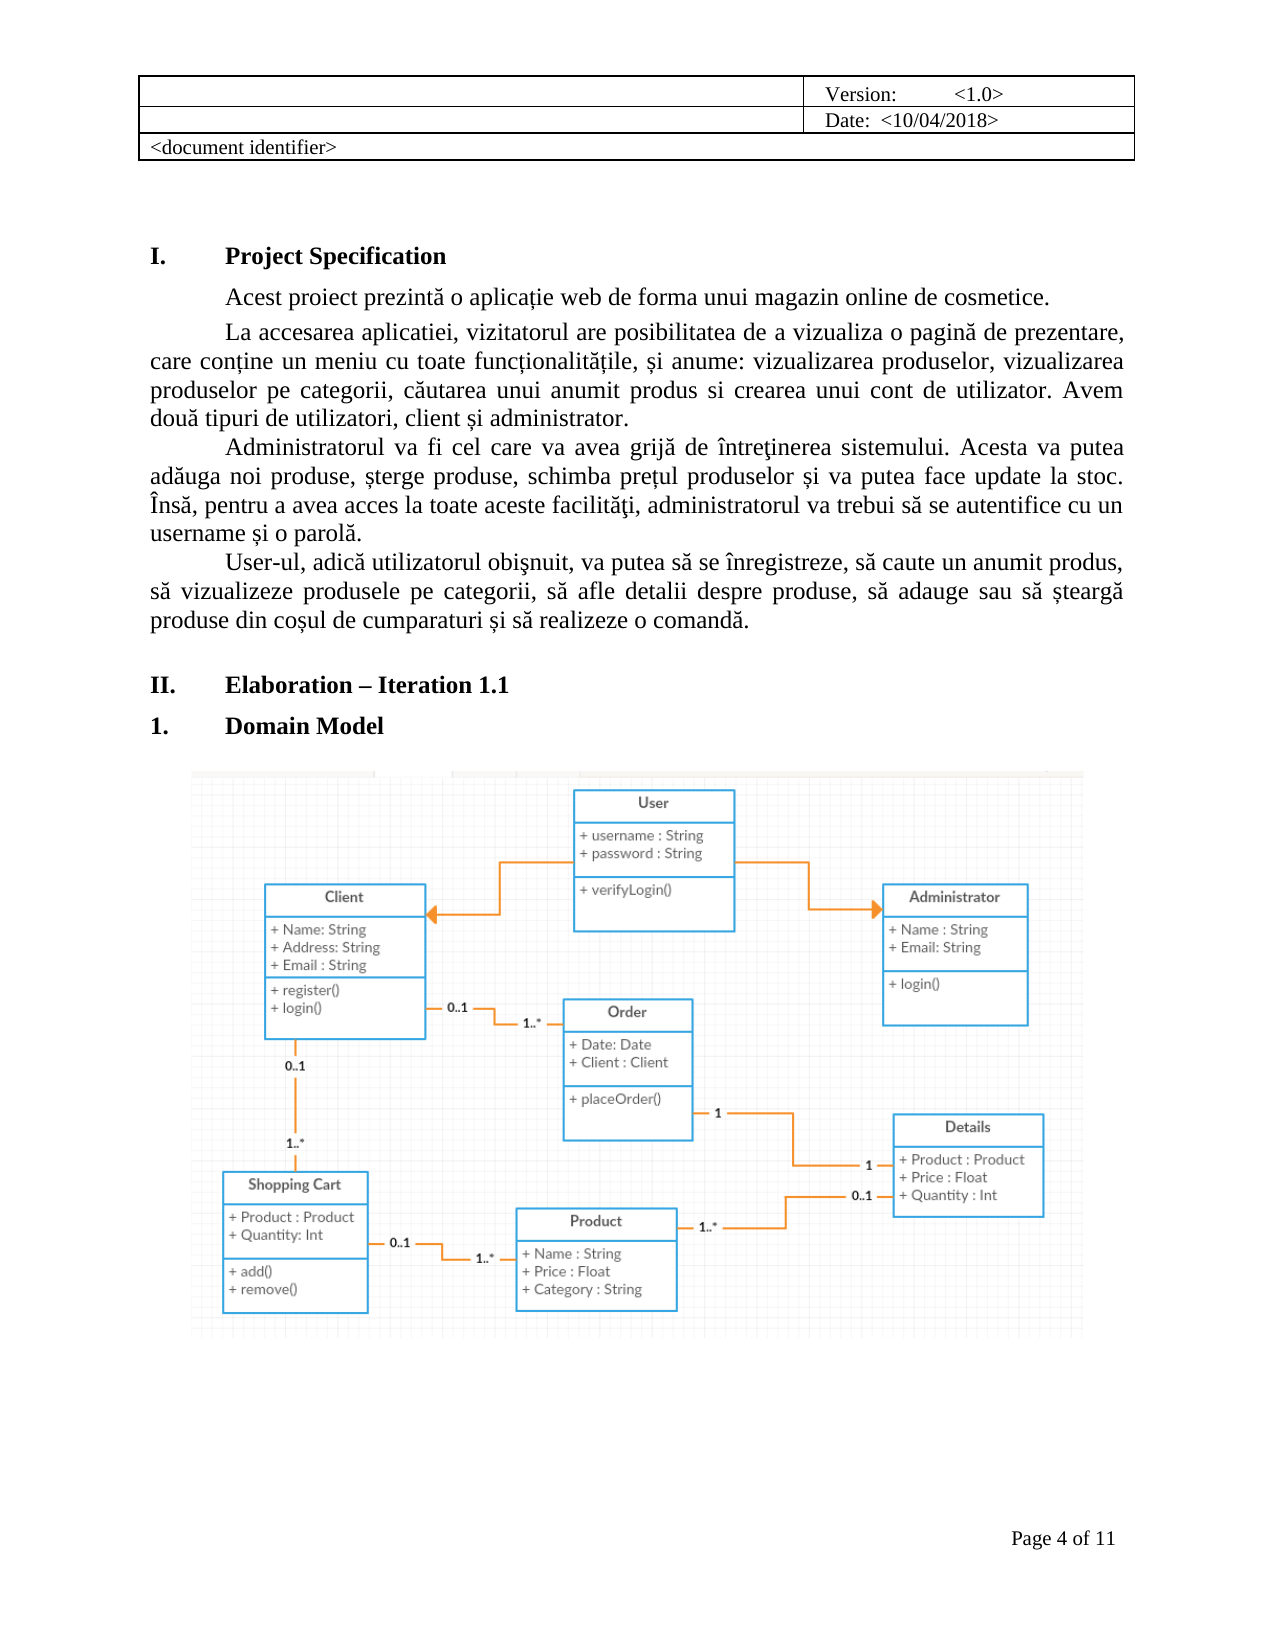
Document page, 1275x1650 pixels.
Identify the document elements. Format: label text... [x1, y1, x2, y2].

subtitle Elaboration – Iteration 1.1 [150, 670, 1125, 699]
subtitle Acest proiect prezintă o aplicație web de forma unui magazin online de cosmetice. [150, 282, 1125, 311]
text La accesarea aplicatiei, vizitatorul are posibilitatea de a vizualiza o pagină de prezentare, care conține un meniu cu toate funcționalitățile, și anume: vizualizarea produselor, vizualizarea produselor pe categorii, căutarea unui anumit produs si crearea unui cont de utilizator. Avem două tipuri de utilizatori, client și administrator. [150, 317, 1125, 432]
picture [191, 771, 1084, 1338]
subtitle Domain Model [150, 711, 1125, 740]
subtitle Project Specification [150, 241, 1125, 270]
text User-ul, adică utilizatorul obişnuit, va putea să se înregistreze, să caute un anumit produs, să vizualizeze produsele pe categorii, să afle detalii despre produse, să adauge sau să șteargă produse din coșul de cumparaturi și să realizeze o comandă. [150, 547, 1125, 633]
text Administratorul va fi cel care va avea grijă de întreţinerea sistemului. Acesta va putea adăuga noi produse, șterge produse, schimba prețul produselor și va putea face update la stoc. Însă, pentru a avea acces la toate aceste facilităţi, administratorul va trebui să se autentifice cu un username și o parolă. [150, 432, 1125, 547]
